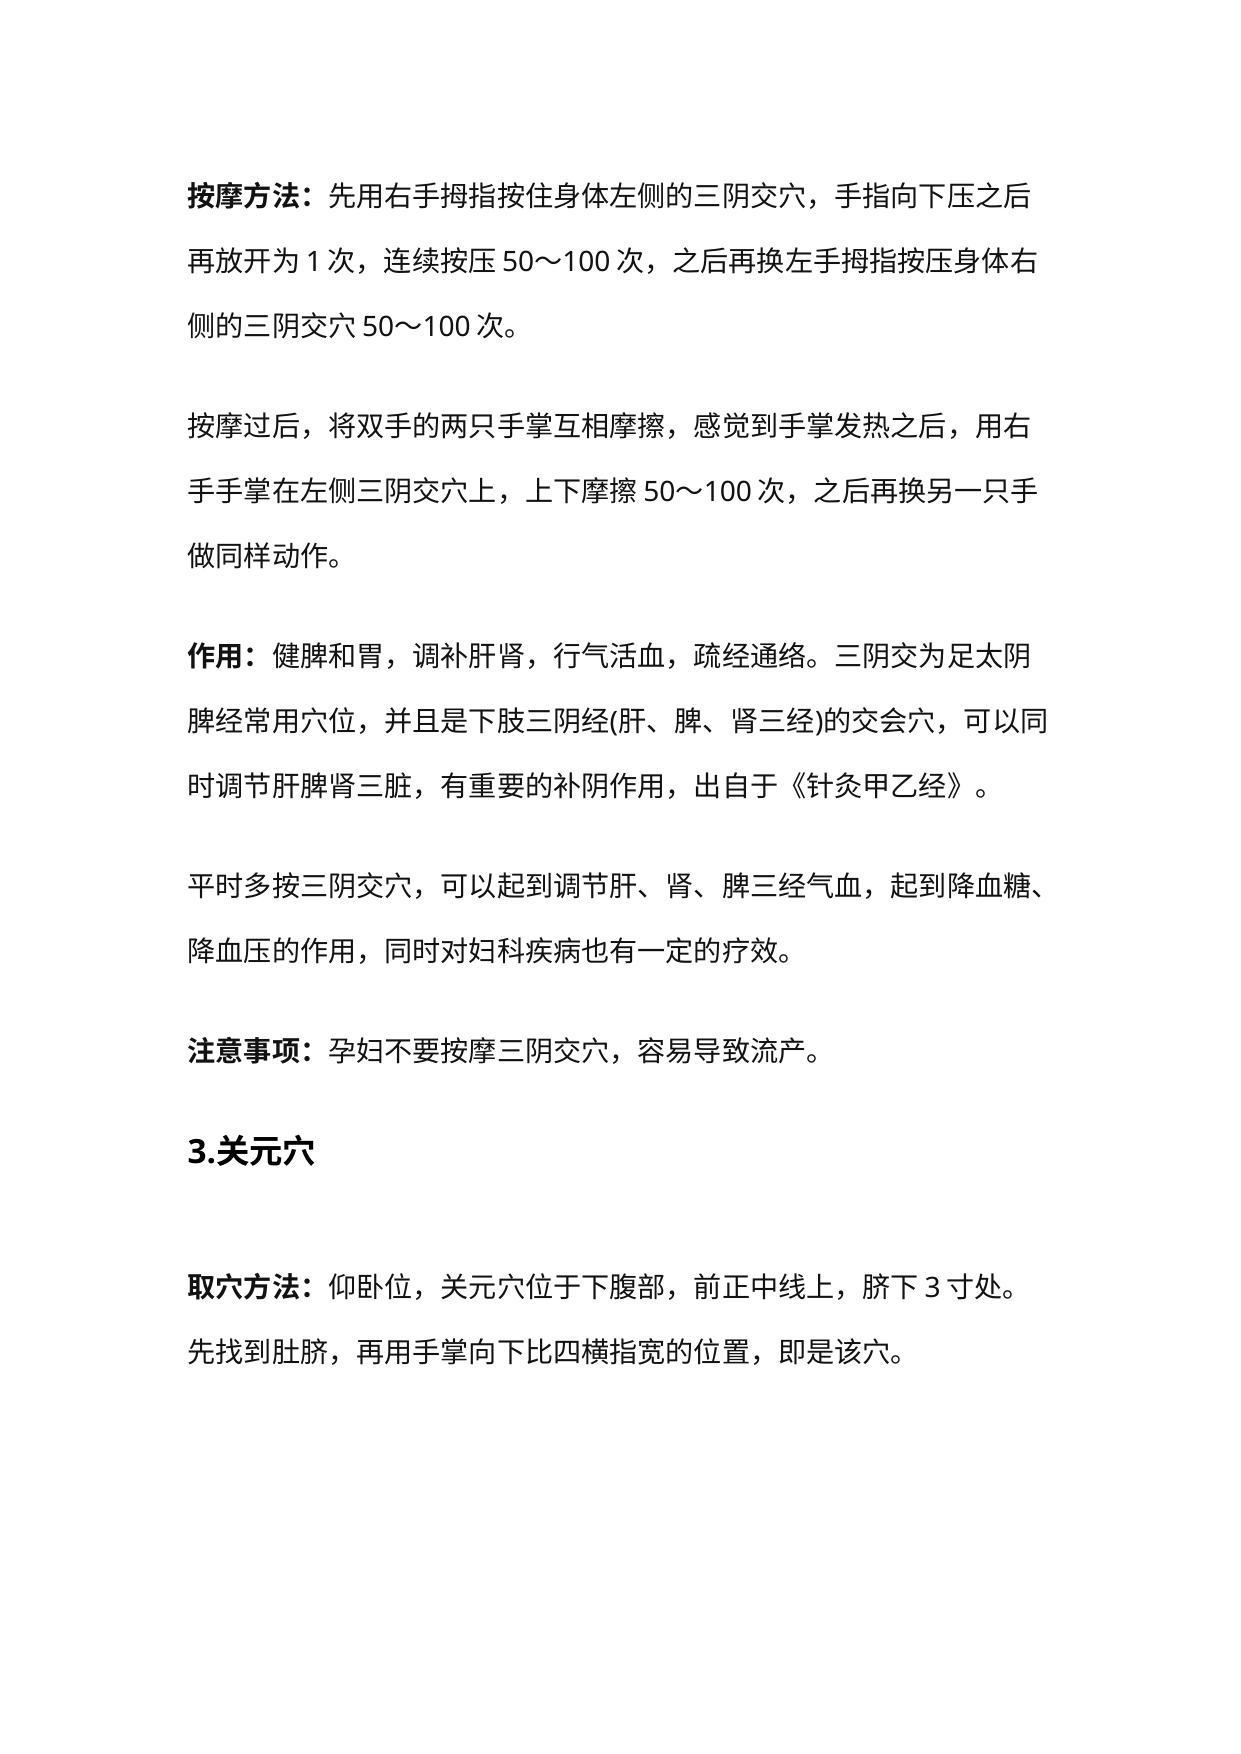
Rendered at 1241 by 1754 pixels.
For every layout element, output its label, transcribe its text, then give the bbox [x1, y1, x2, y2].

text 按摩方法：先用右手拇指按住身体左侧的三阴交穴，手指向下压之后再放开为1次，连续按压50～100次，之后再换左手拇指按压身体右侧的三阴交穴50～100次。 [187, 162, 1053, 357]
text 注意事项：孕妇不要按摩三阴交穴，容易导致流产。 [187, 1017, 1053, 1082]
text 取穴方法：仰卧位，关元穴位于下腹部，前正中线上，脐下3寸处。先找到肚脐，再用手掌向下比四横指宽的位置，即是该穴。 [187, 1252, 1053, 1382]
text 平时多按三阴交穴，可以起到调节肝、肾、脾三经气血，起到降血糖、降血压的作用，同时对妇科疾病也有一定的疗效。 [187, 852, 1053, 982]
subtitle 3.关元穴 [187, 1117, 1053, 1182]
text 作用：健脾和胃，调补肝肾，行气活血，疏经通络。三阴交为足太阴脾经常用穴位，并且是下肢三阴经(肝、脾、肾三经)的交会穴，可以同时调节肝脾肾三脏，有重要的补阴作用，出自于《针灸甲乙经》。 [187, 622, 1053, 817]
text 按摩过后，将双手的两只手掌互相摩擦，感觉到手掌发热之后，用右手手掌在左侧三阴交穴上，上下摩擦50～100次，之后再换另一只手做同样动作。 [187, 392, 1053, 587]
